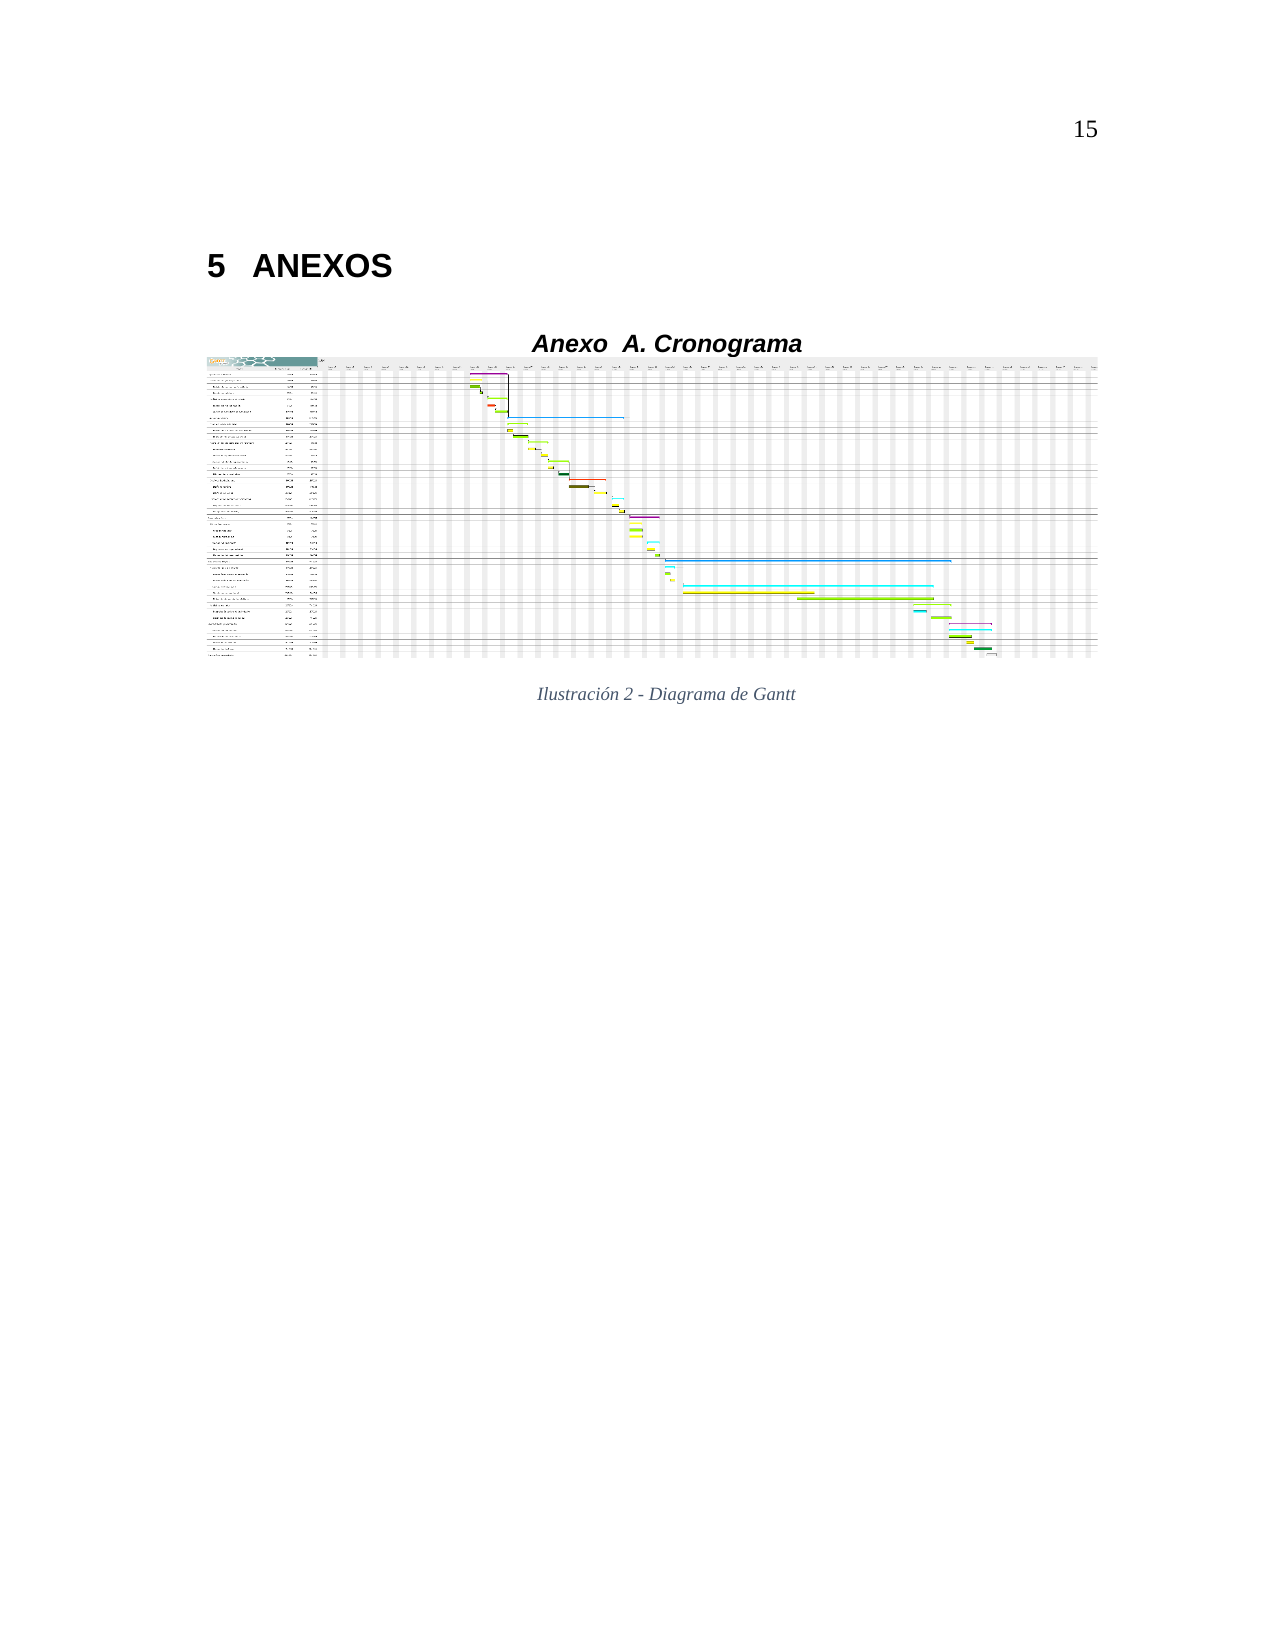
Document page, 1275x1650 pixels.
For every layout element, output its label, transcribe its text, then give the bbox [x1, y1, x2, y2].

text Anexo A. Cronograma [207, 329, 1098, 357]
subtitle ANEXOS [207, 246, 1098, 284]
text Ilustración 2 - Diagrama de Gantt [207, 683, 1098, 704]
picture [206, 357, 1098, 658]
